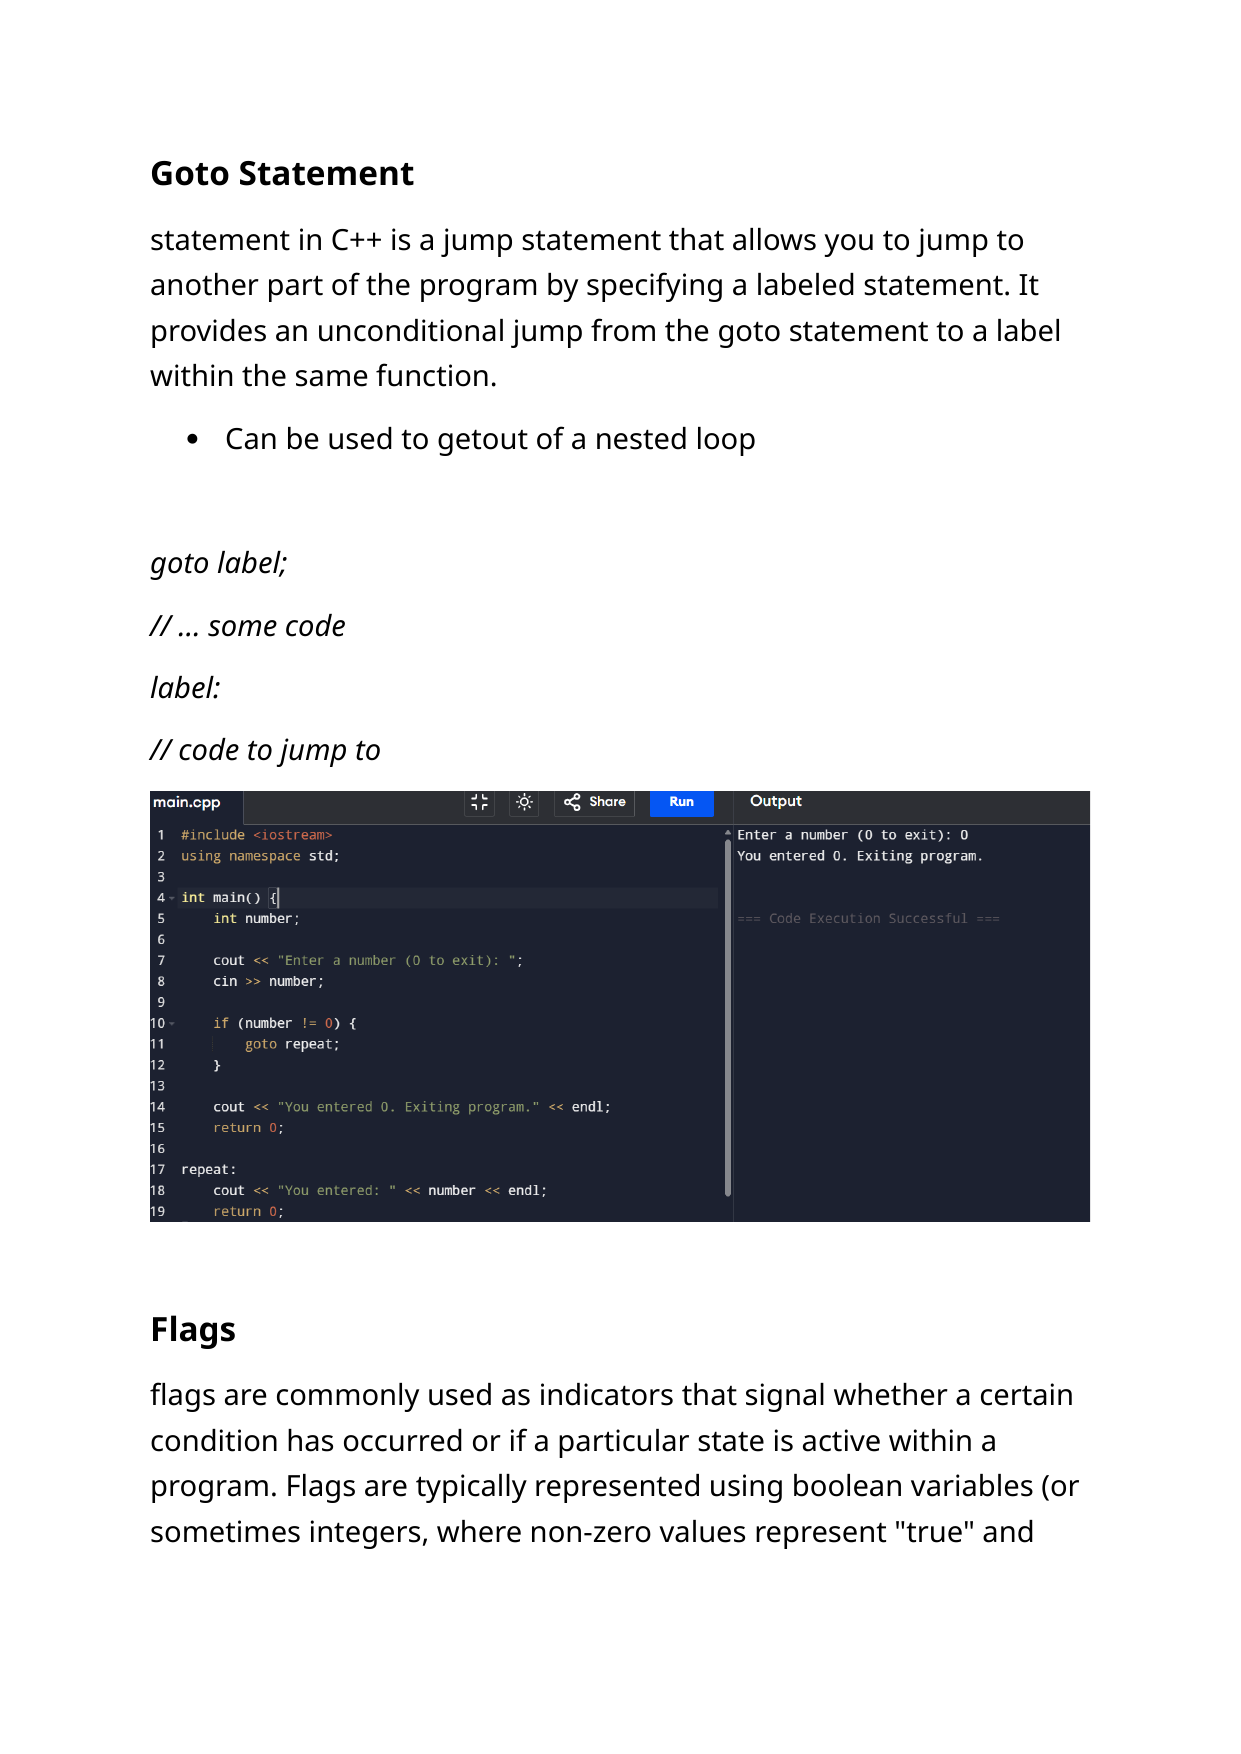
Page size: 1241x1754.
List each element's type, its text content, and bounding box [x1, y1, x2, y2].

text label: [150, 667, 1090, 707]
text Flags [150, 1306, 1090, 1351]
text goto label; [150, 543, 1090, 582]
text // code to jump to [150, 729, 1090, 769]
text Goto Statement [150, 150, 1090, 195]
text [150, 1374, 1090, 1551]
picture [150, 791, 1091, 1222]
list Can be used to getout of a nested loop [187, 418, 1090, 458]
text statement in C++ is a jump statement that allows you to jump to another part of the program by specifying a labeled statement. It provides an unconditional jump from the goto statement to a label within the same function. [150, 219, 1090, 395]
text // ... some code [150, 605, 1090, 644]
